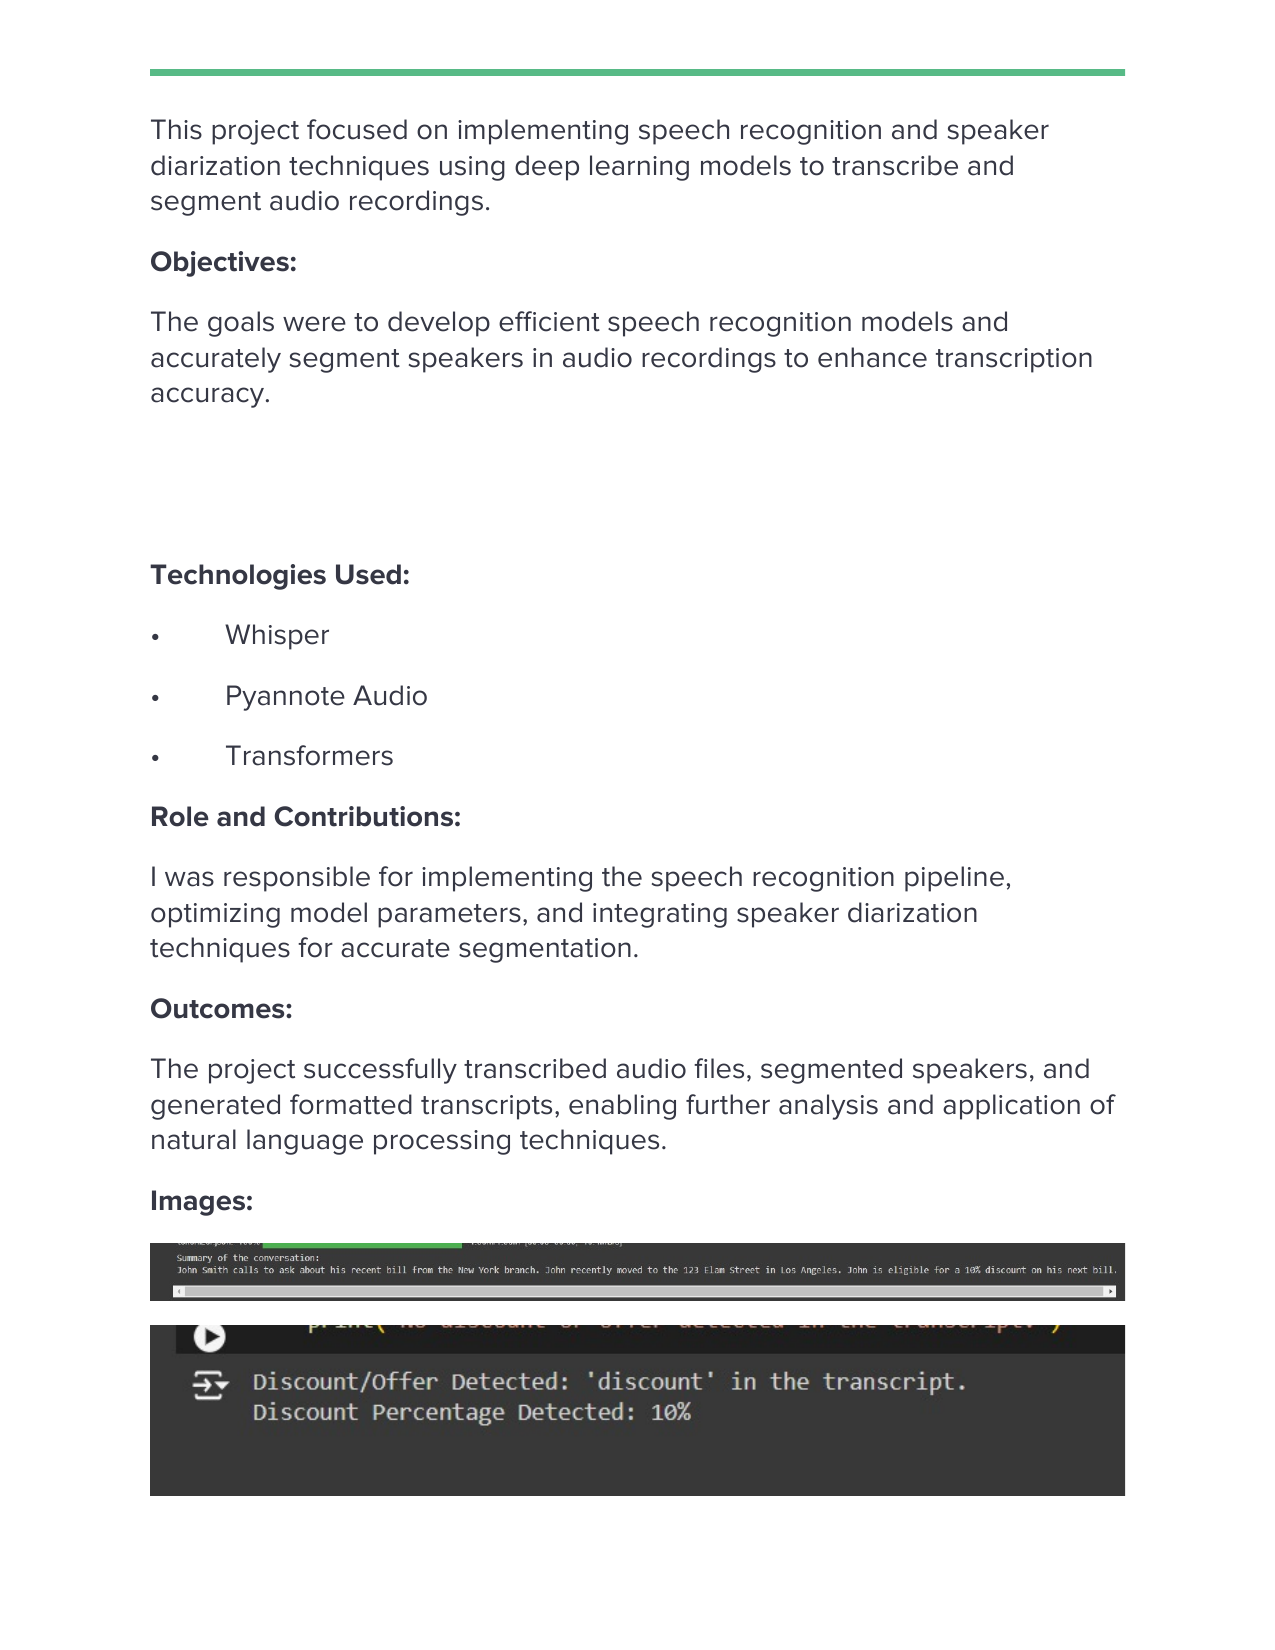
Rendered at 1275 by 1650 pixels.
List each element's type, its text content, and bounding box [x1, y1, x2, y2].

text Outcomes: [150, 991, 1125, 1027]
text • Transformers [150, 739, 1125, 774]
text The goals were to develop efficient speech recognition models and accurately segment speakers in audio recordings to enhance transcription accuracy. [150, 304, 1125, 411]
picture [150, 69, 1125, 76]
text Role and Contributions: [150, 799, 1125, 835]
text Objectives: [150, 244, 1125, 279]
text I was responsible for implementing the speech recognition pipeline, optimizing model parameters, and integrating speaker diarization techniques for accurate segmentation. [150, 860, 1125, 966]
text The project successfully transcribed audio files, segmented speakers, and generated formatted transcripts, enabling further analysis and application of natural language processing techniques. [150, 1052, 1125, 1158]
text • Whisper [150, 618, 1125, 653]
text Technologies Used: [150, 557, 1125, 593]
text Images: [150, 1183, 1125, 1219]
picture [150, 1325, 1125, 1496]
text • Pyannote Audio [150, 678, 1125, 714]
text This project focused on implementing speech recognition and speaker diarization techniques using deep learning models to transcribe and segment audio recordings. [150, 112, 1125, 219]
picture [150, 1243, 1125, 1301]
